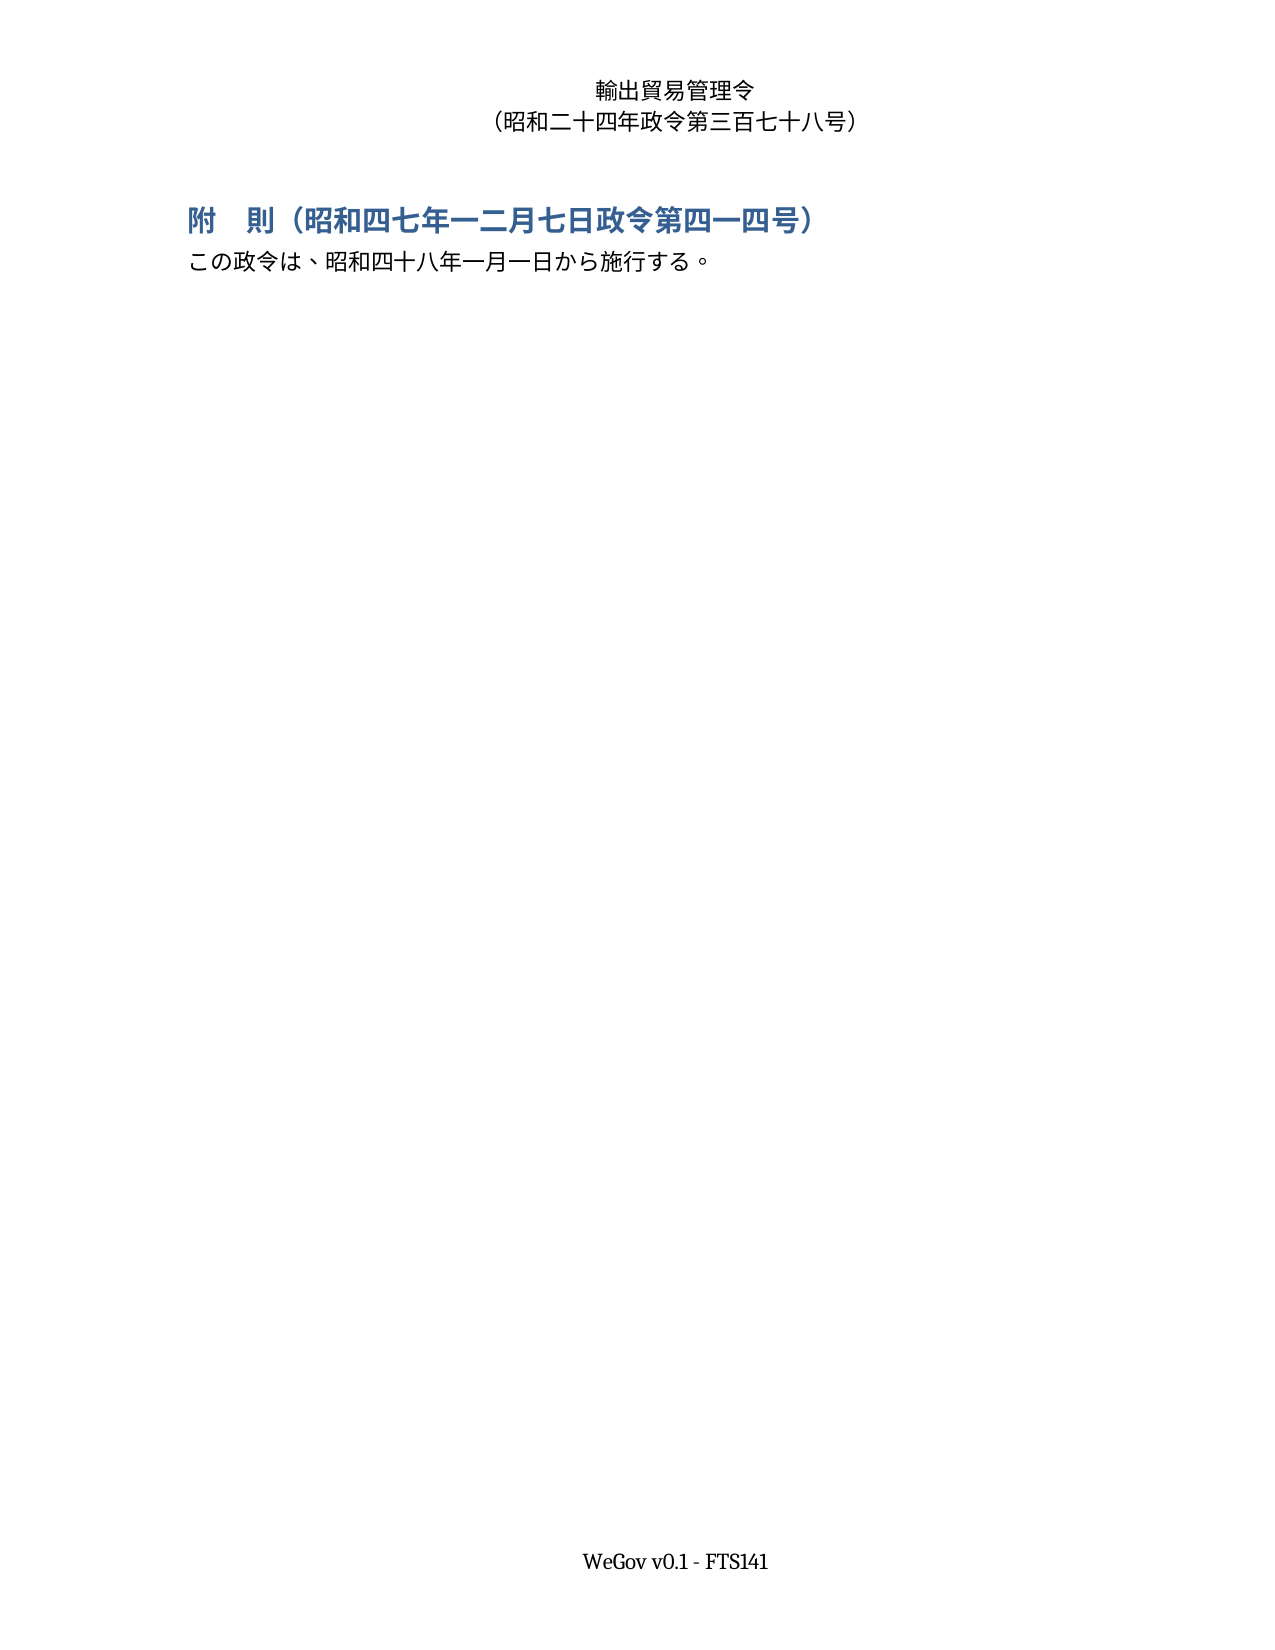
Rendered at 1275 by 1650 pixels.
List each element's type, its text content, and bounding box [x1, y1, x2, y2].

text この政令は、昭和四十八年一月一日から施行する。 [187, 246, 1087, 277]
subtitle 附 則（昭和四七年一二月七日政令第四一四号） [187, 200, 1087, 240]
